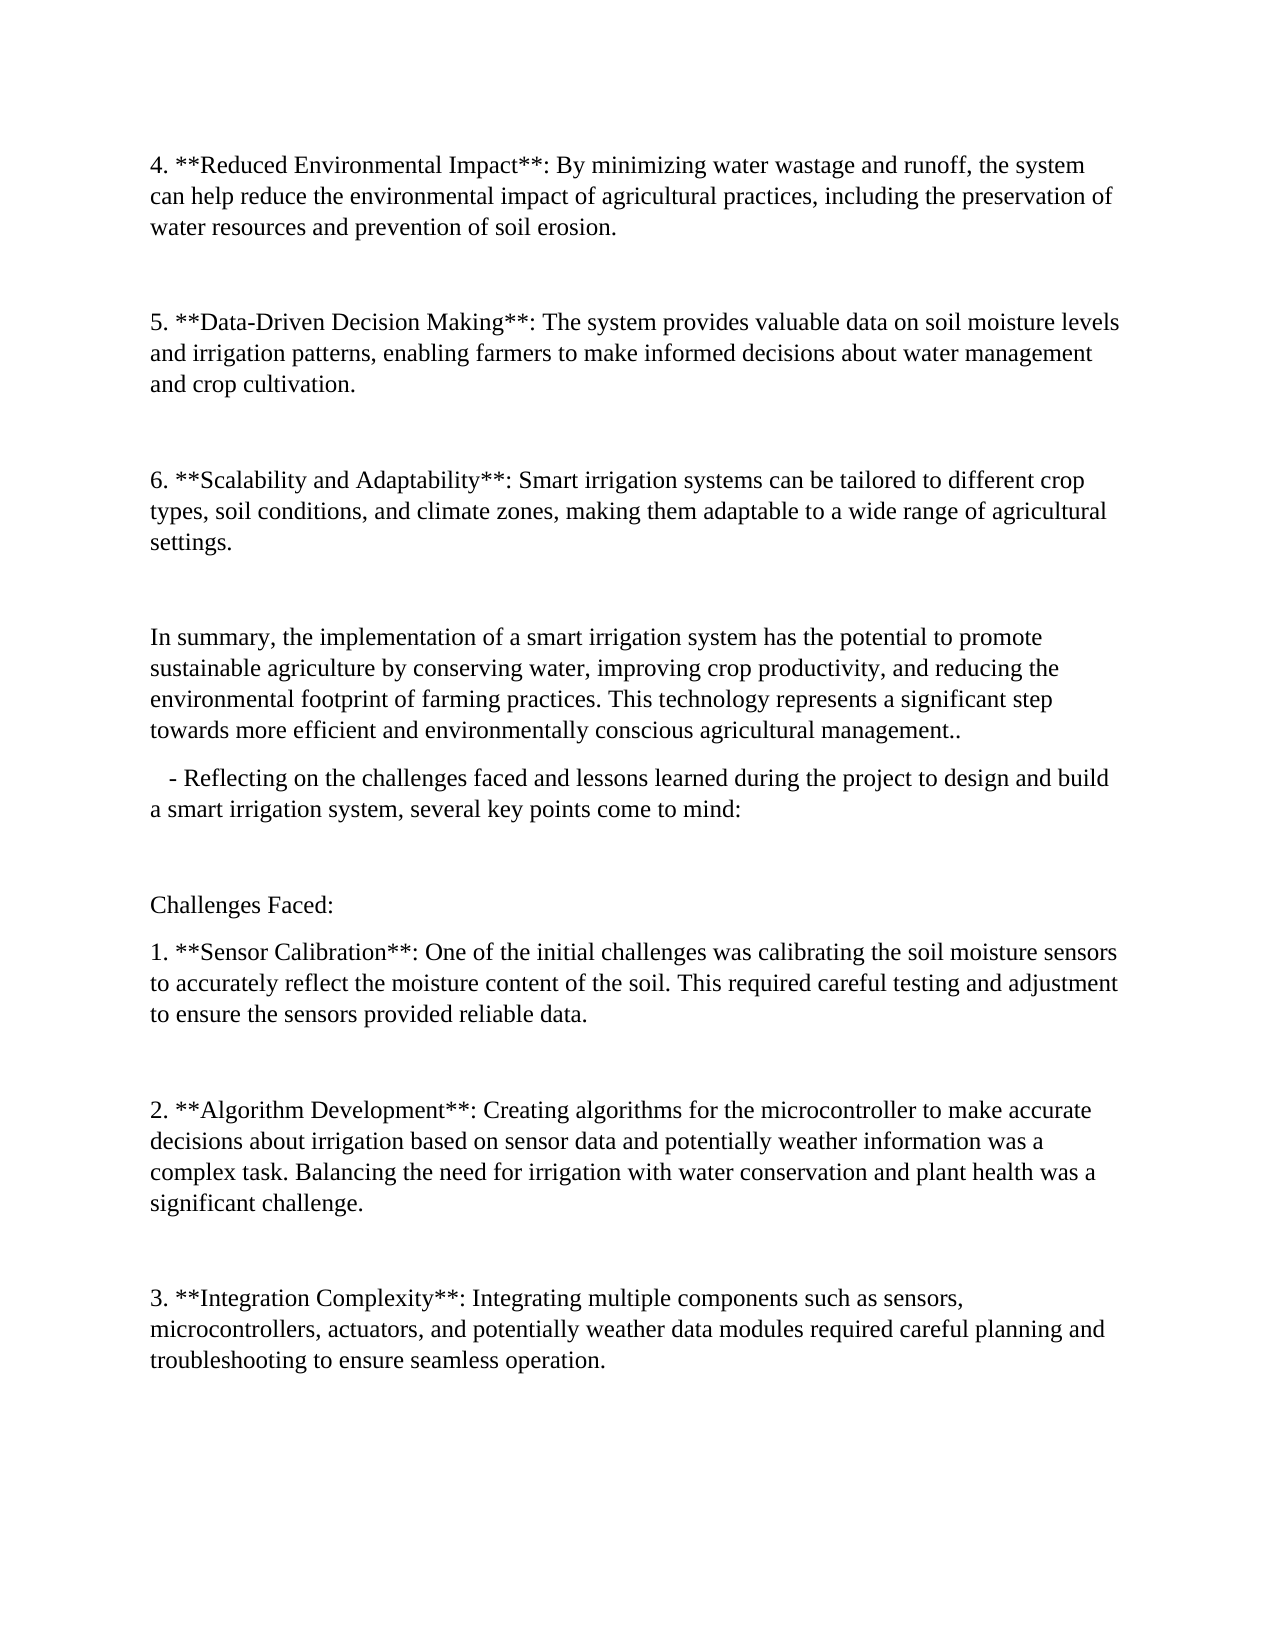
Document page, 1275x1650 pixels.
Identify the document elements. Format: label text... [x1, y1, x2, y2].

text 6. **Scalability and Adaptability**: Smart irrigation systems can be tailored to different crop types, soil conditions, and climate zones, making them adaptable to a wide range of agricultural settings. [150, 465, 1125, 556]
text 3. **Integration Complexity**: Integrating multiple components such as sensors, microcontrollers, actuators, and potentially weather data modules required careful planning and troubleshooting to ensure seamless operation. [150, 1283, 1125, 1374]
text Challenges Faced: [150, 890, 1125, 918]
text 5. **Data-Driven Decision Making**: The system provides valuable data on soil moisture levels and irrigation patterns, enabling farmers to make informed decisions about water management and crop cultivation. [150, 307, 1125, 398]
text 1. **Sensor Calibration**: One of the initial challenges was calibrating the soil moisture sensors to accurately reflect the moisture content of the soil. This required careful testing and adjustment to ensure the sensors provided reliable data. [150, 937, 1125, 1028]
text 2. **Algorithm Development**: Creating algorithms for the microcontroller to make accurate decisions about irrigation based on sensor data and potentially weather information was a complex task. Balancing the need for irrigation with water conservation and plant health was a significant challenge. [150, 1095, 1125, 1217]
text 4. **Reduced Environmental Impact**: By minimizing water wastage and runoff, the system can help reduce the environmental impact of agricultural practices, including the preservation of water resources and prevention of soil erosion. [150, 150, 1125, 241]
text In summary, the implementation of a smart irrigation system has the potential to promote sustainable agriculture by conserving water, improving crop productivity, and reducing the environmental footprint of farming practices. This technology represents a significant step towards more efficient and environmentally conscious agricultural management.. [150, 622, 1125, 744]
text - Reflecting on the challenges faced and lessons learned during the project to design and build a smart irrigation system, several key points come to mind: [150, 763, 1125, 823]
